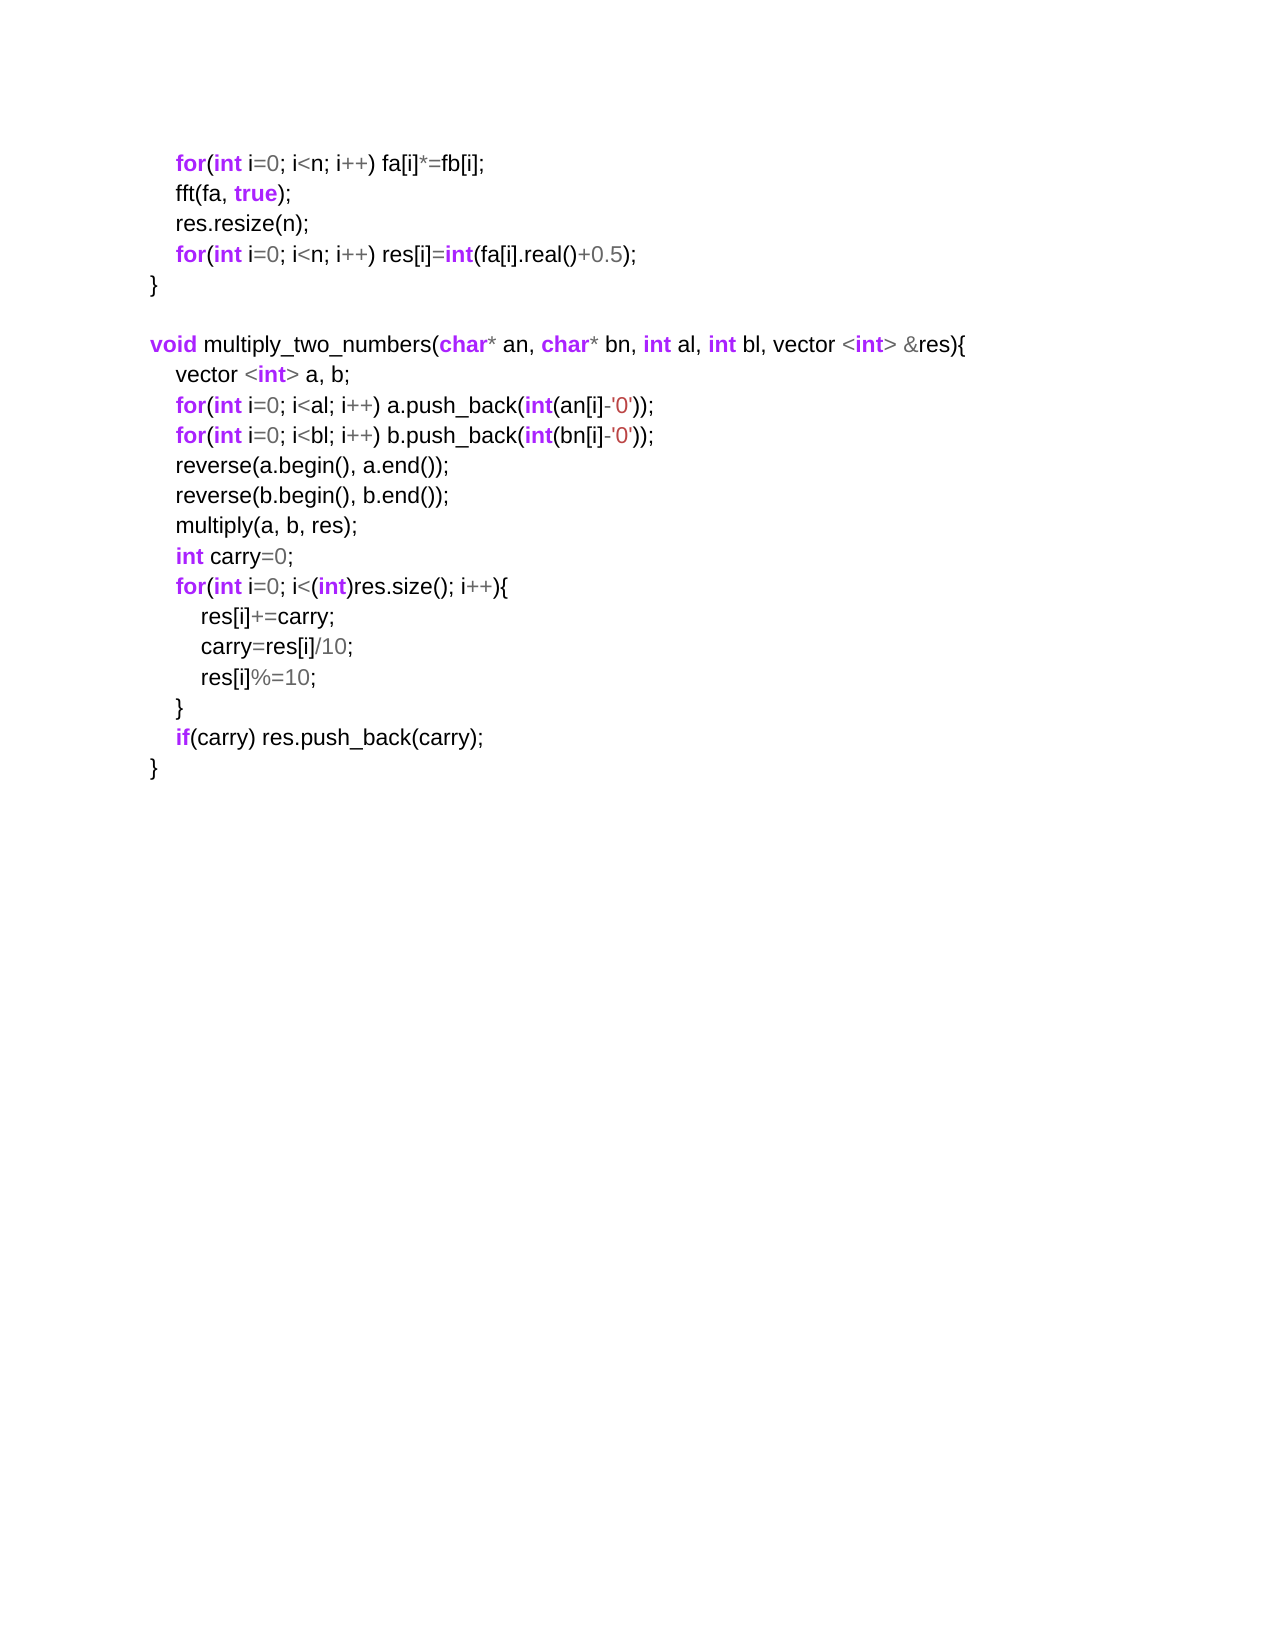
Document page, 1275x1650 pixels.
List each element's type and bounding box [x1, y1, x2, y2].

text [150, 150, 1125, 781]
